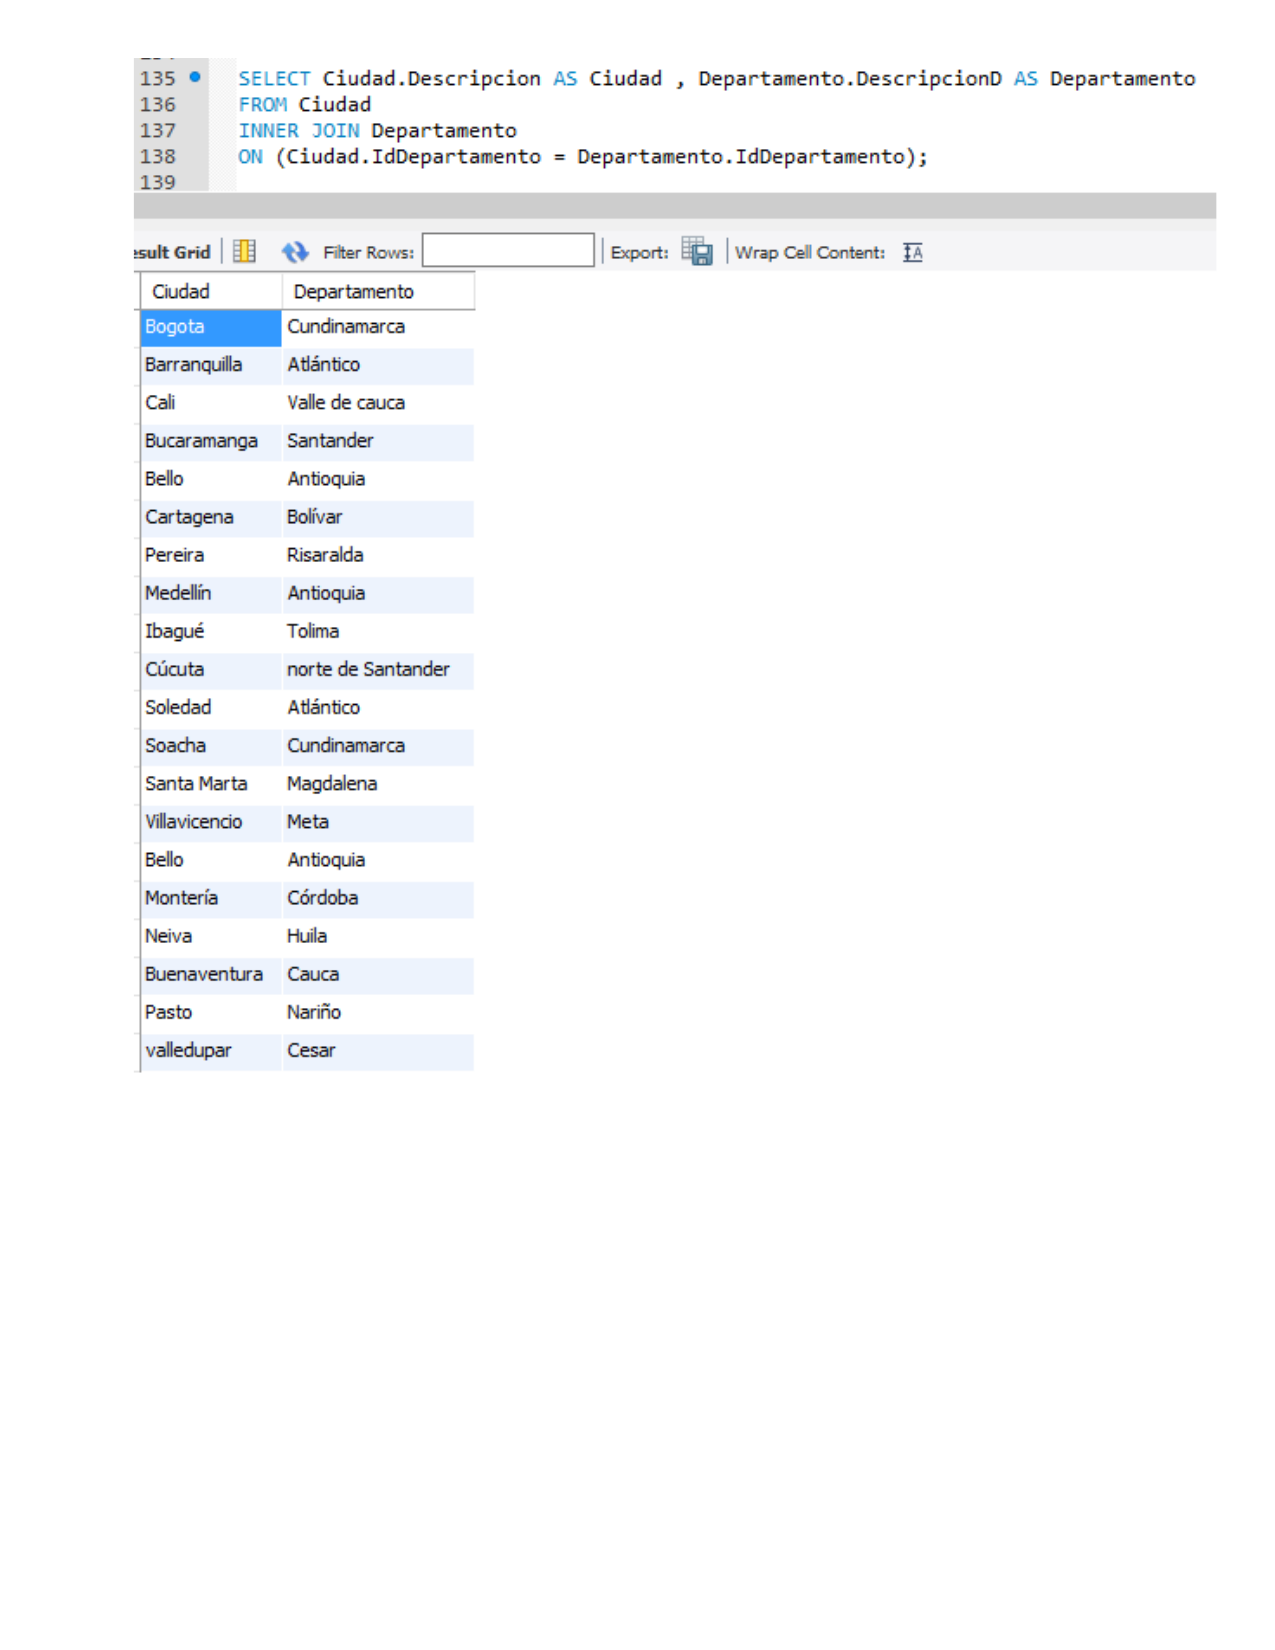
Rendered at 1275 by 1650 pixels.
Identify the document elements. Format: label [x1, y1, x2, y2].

picture [133, 58, 1217, 1085]
